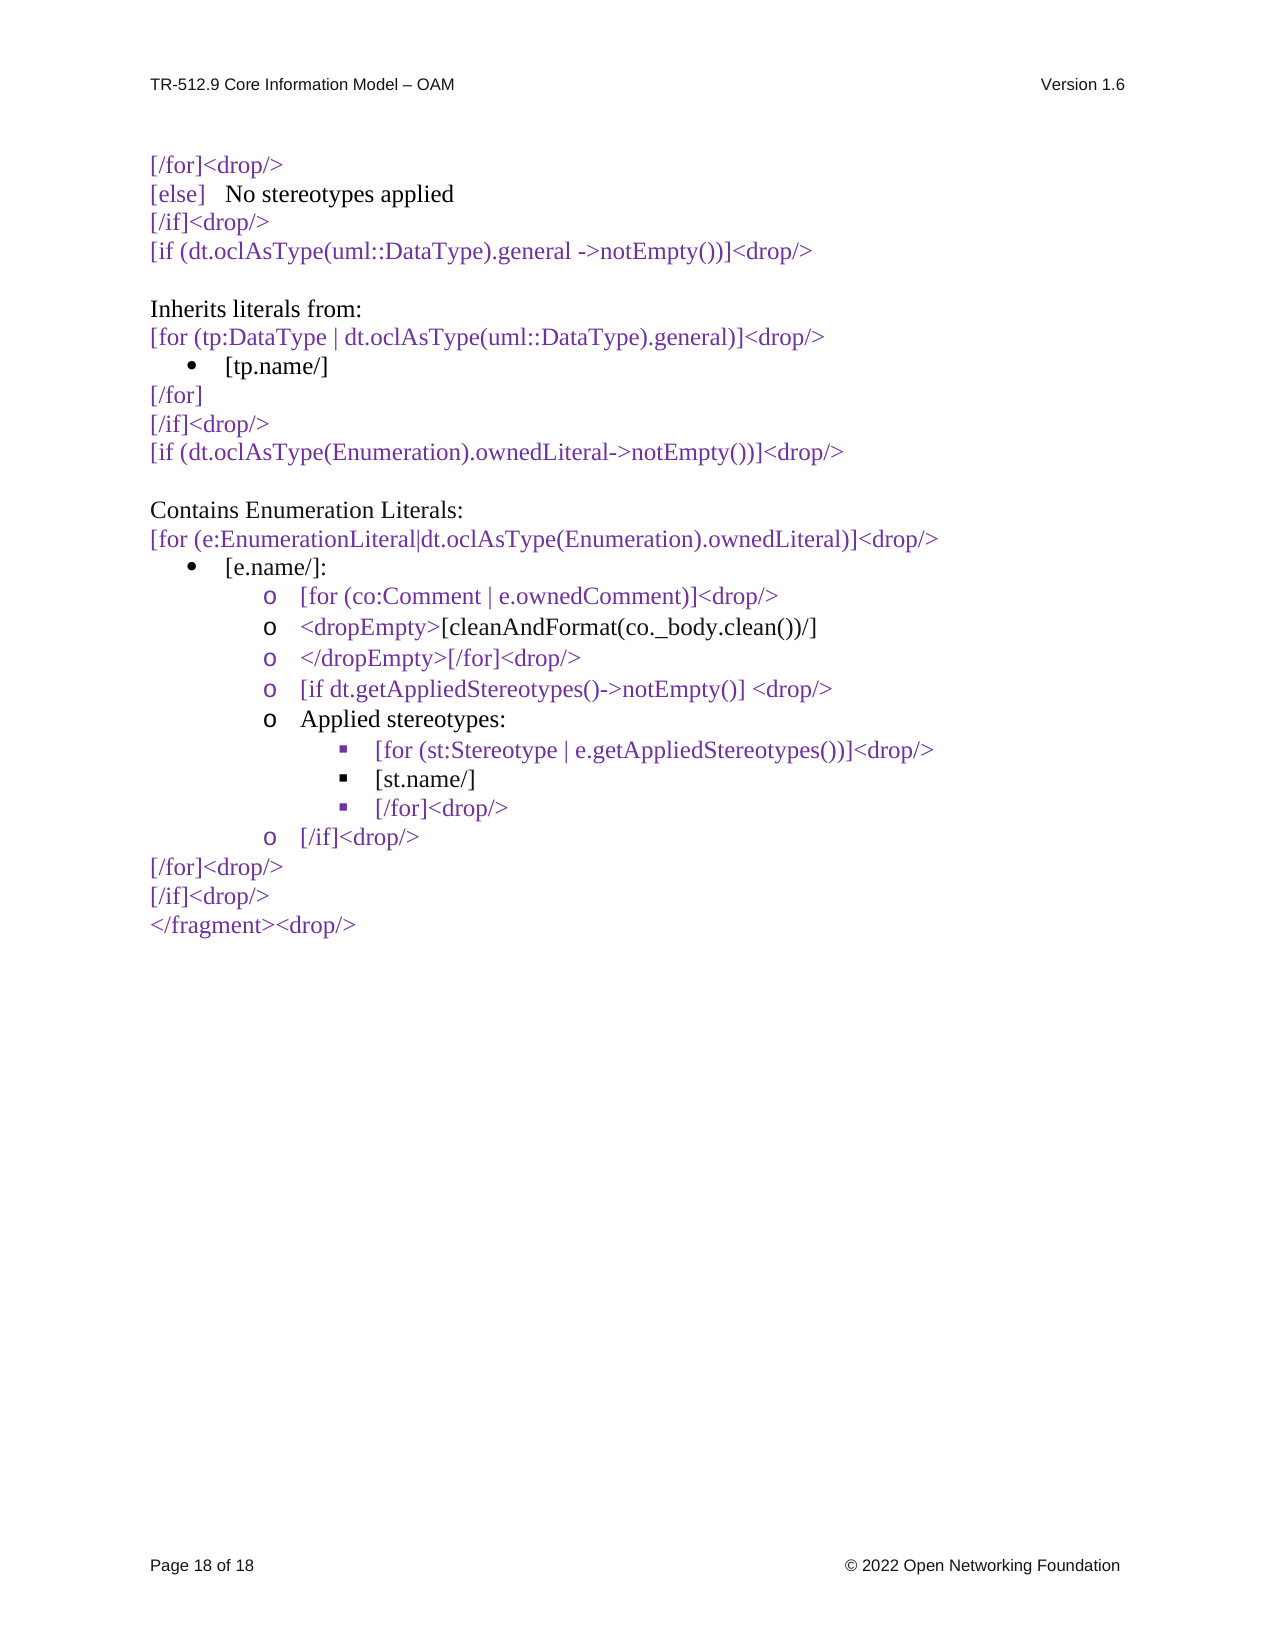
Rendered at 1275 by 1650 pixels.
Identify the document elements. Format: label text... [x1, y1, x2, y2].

text [if (dt.oclAsType(Enumeration).ownedLiteral->notEmpty())]<drop/> [150, 437, 1125, 466]
list [if dt.getAppliedStereotypes()->notEmpty()] <drop/> [262, 674, 1125, 704]
text Contains Enumeration Literals: [150, 495, 1125, 524]
text [/if]<drop/> [150, 409, 1125, 437]
list [/for]<drop/> [337, 793, 1125, 822]
list <dropEmpty>[cleanAndFormat(co._body.clean())/] [262, 612, 1125, 643]
text [/if]<drop/> [150, 881, 1125, 910]
list </dropEmpty>[/for]<drop/> [262, 643, 1125, 674]
list [st.name/] [337, 764, 1125, 793]
text </fragment><drop/> [150, 910, 1125, 939]
text [else] No stereotypes applied [150, 179, 1125, 207]
list [for (co:Comment | e.ownedComment)]<drop/> [262, 581, 1125, 612]
text Inherits literals from: [150, 294, 1125, 322]
text [for (e:EnumerationLiteral|dt.oclAsType(Enumeration).ownedLiteral)]<drop/> [150, 524, 1125, 552]
list [tp.name/] [187, 351, 1125, 380]
list [for (st:Stereotype | e.getAppliedStereotypes())]<drop/> [337, 735, 1125, 764]
text [/for]<drop/> [150, 150, 1125, 179]
list [e.name/]: [187, 552, 1125, 581]
text [for (tp:DataType | dt.oclAsType(uml::DataType).general)]<drop/> [150, 322, 1125, 351]
text [/for] [150, 380, 1125, 409]
list [/if]<drop/> [262, 822, 1125, 852]
text [/if]<drop/> [150, 207, 1125, 236]
text [/for]<drop/> [150, 852, 1125, 881]
text [if (dt.oclAsType(uml::DataType).general ->notEmpty())]<drop/> [150, 236, 1125, 265]
list Applied stereotypes: [262, 704, 1125, 735]
